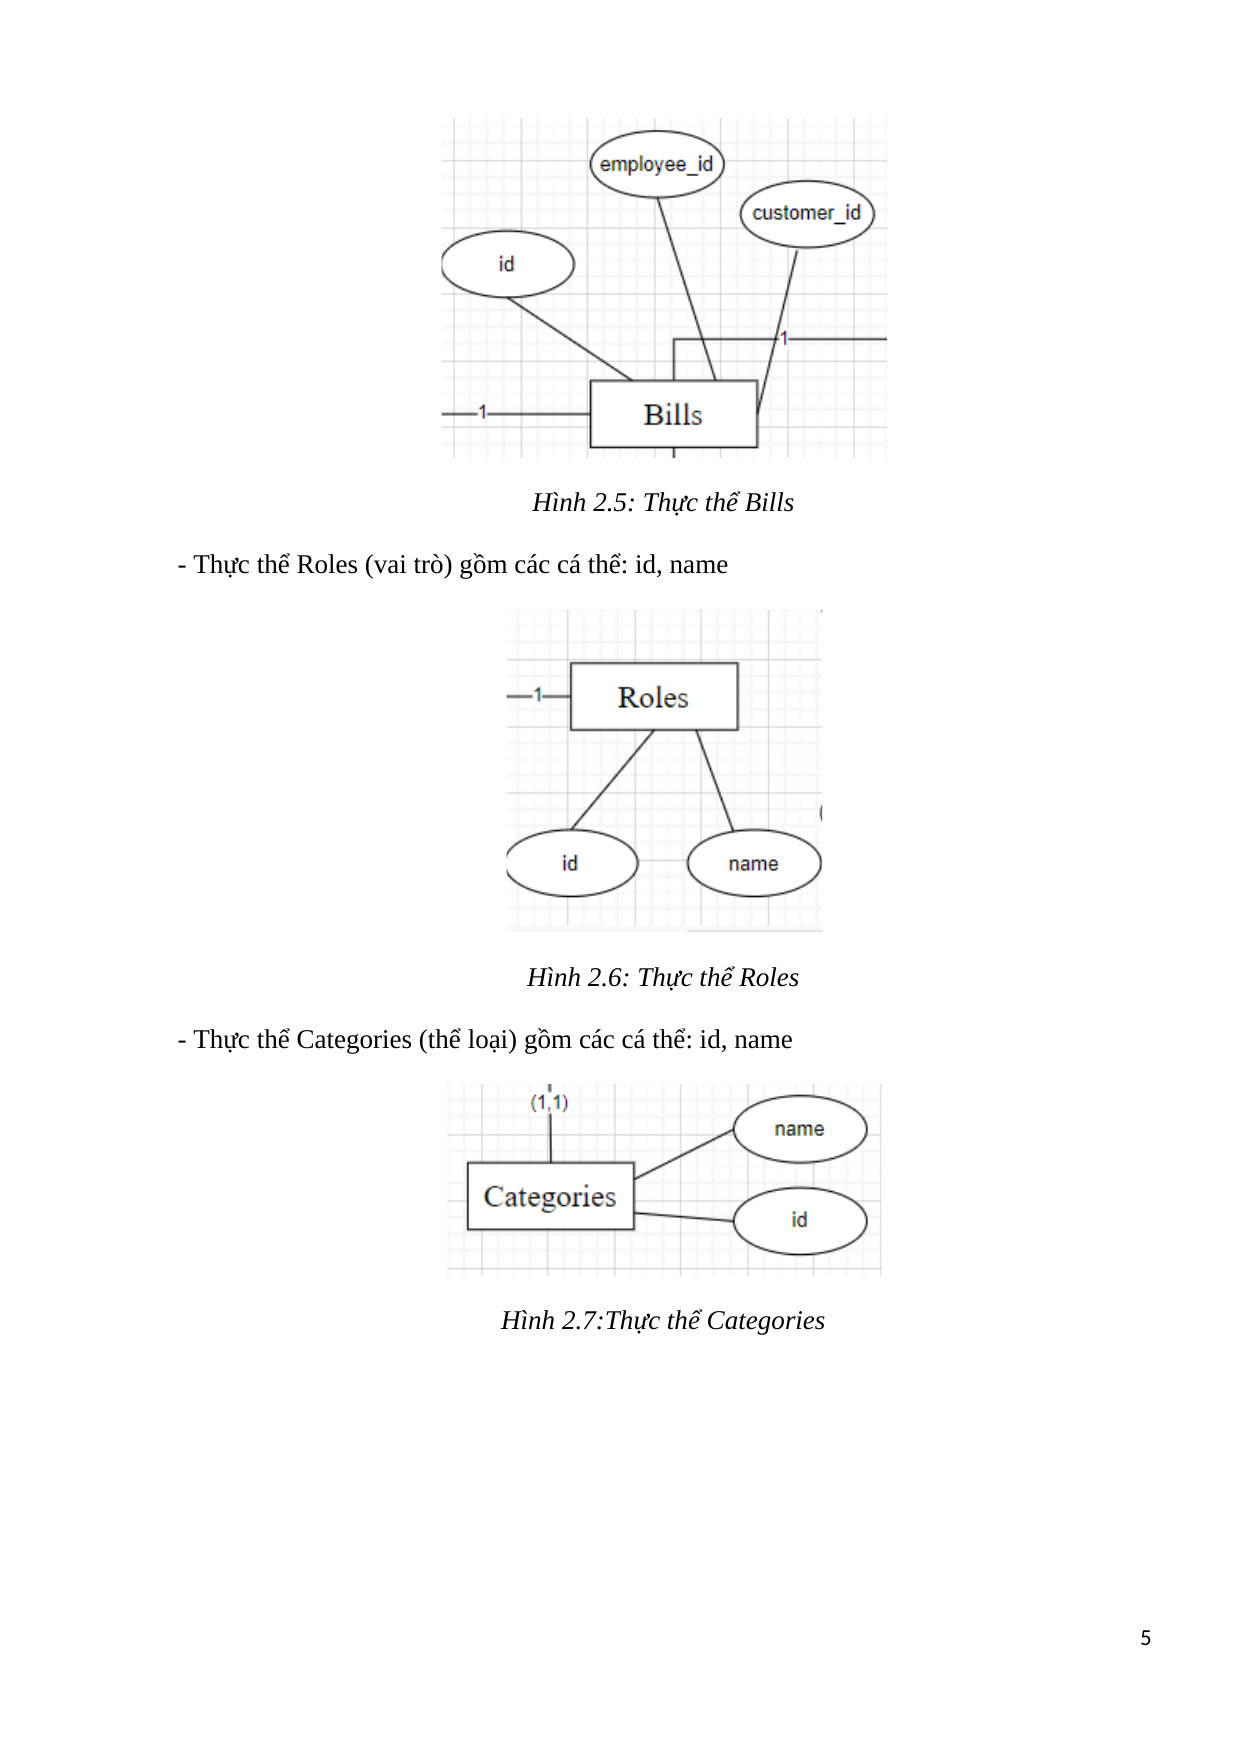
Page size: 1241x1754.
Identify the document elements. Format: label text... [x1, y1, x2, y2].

picture [506, 610, 823, 932]
text Hình 2.6: Thực thể Roles [177, 961, 1152, 992]
text - Thực thể Categories (thể loại) gồm các cá thể: id, name [177, 1023, 1152, 1054]
picture [441, 118, 888, 458]
picture [447, 1084, 882, 1276]
text Hình 2.5: Thực thể Bills [177, 487, 1152, 518]
text - Thực thể Roles (vai trò) gồm các cá thể: id, name [177, 548, 1152, 579]
text Hình 2.7:Thực thể Categories [177, 1304, 1152, 1336]
